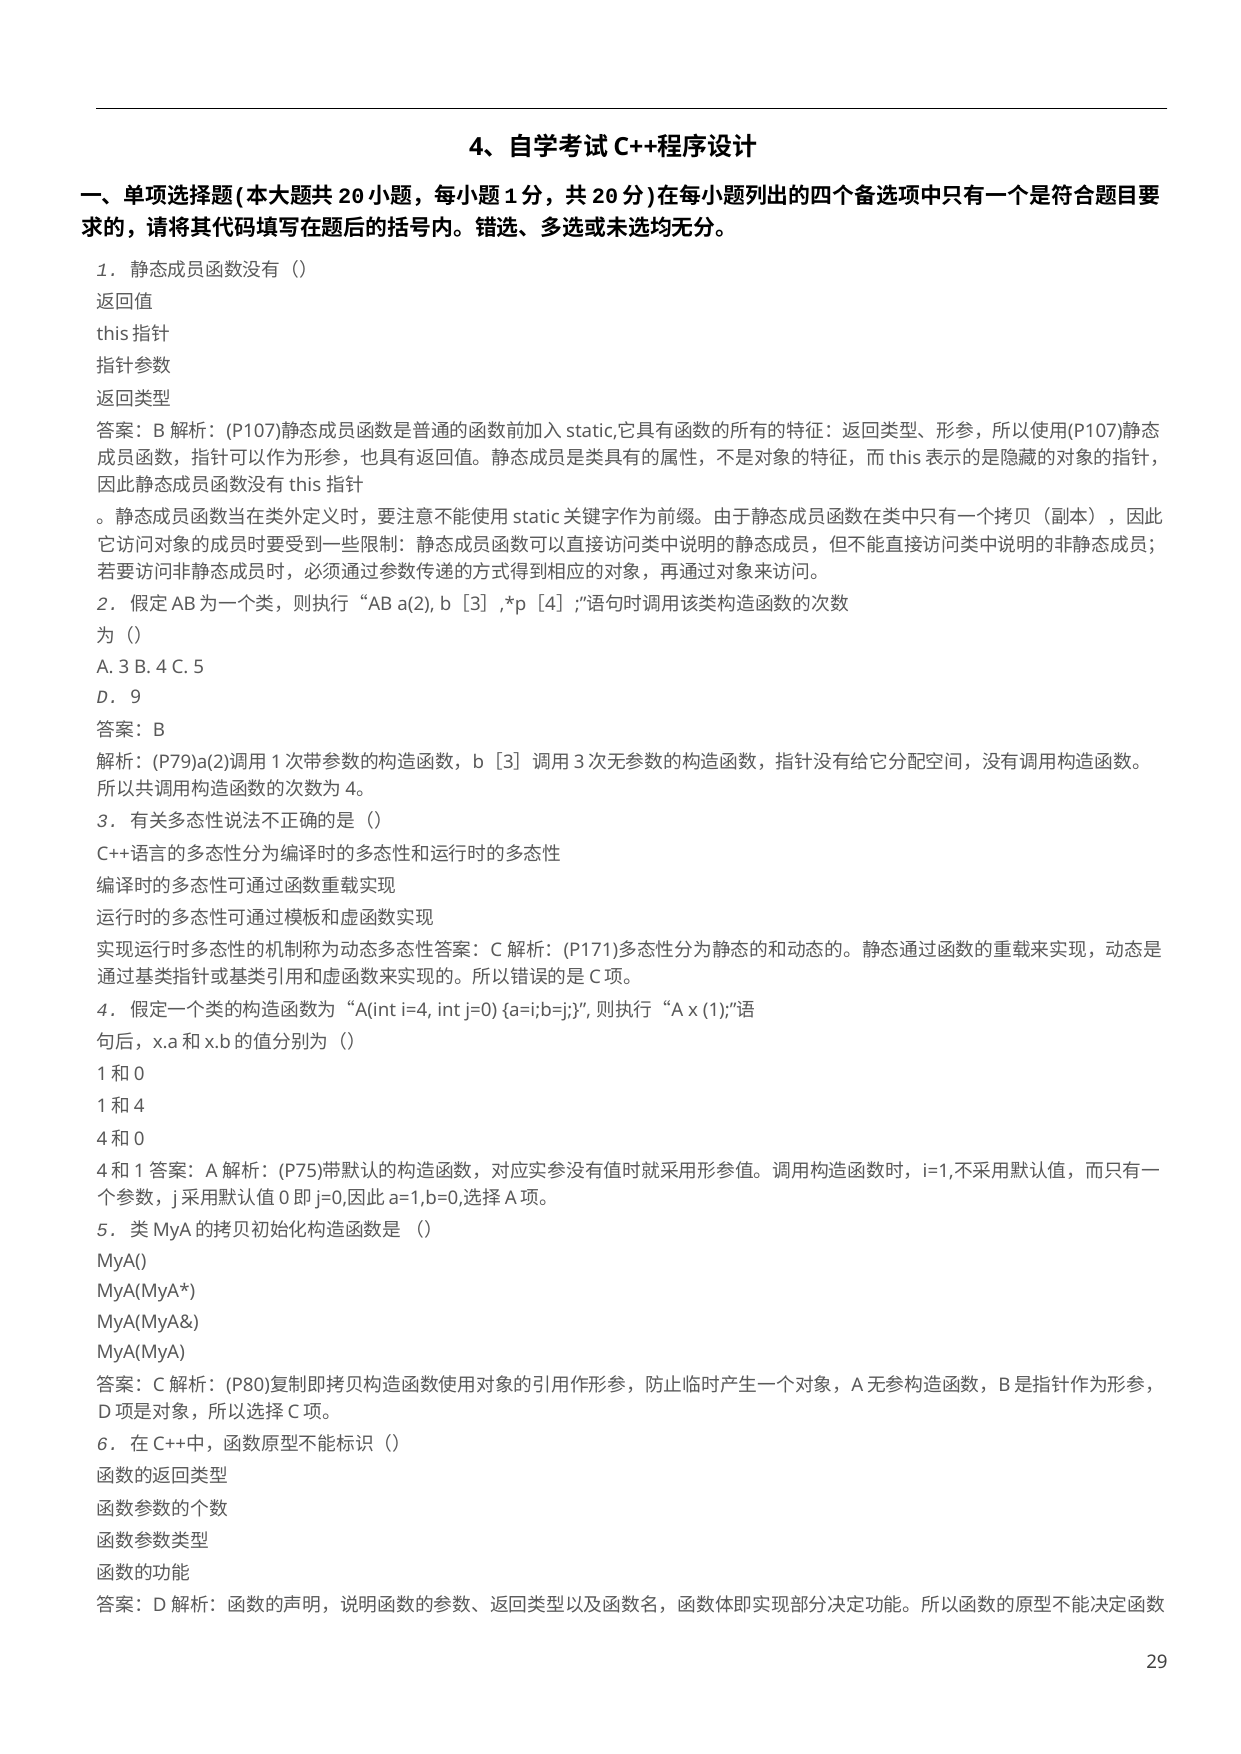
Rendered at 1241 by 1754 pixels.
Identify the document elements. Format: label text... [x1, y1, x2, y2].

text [96, 1590, 1167, 1617]
text 函数的功能 [96, 1558, 1167, 1585]
subtitle 4、自学考试C++程序设计 [59, 127, 1167, 163]
subtitle 一、单项选择题(本大题共20小题，每小题1分，共20分)在每小题列出的四个备选项中只有一个是符合题目要求的，请将其代码填写在题后的括号内。错选、多选或未选均无分。 [80, 178, 1167, 242]
text 5. 类MyA的拷贝初始化构造函数是 （） [96, 1215, 1167, 1242]
text MyA(MyA&) [96, 1308, 1167, 1334]
text A. 3 B. 4 C. 5 [96, 653, 1167, 679]
text 。静态成员函数当在类外定义时，要注意不能使用static关键字作为前缀。由于静态成员函数在类中只有一个拷贝（副本），因此它访问对象的成员时要受到一些限制：静态成员函数可以直接访问类中说明的静态成员，但不能直接访问类中说明的非静态成员；若要访问非静态成员时，必须通过参数传递的方式得到相应的对象，再通过对象来访问。 [96, 502, 1167, 584]
text 函数参数类型 [96, 1526, 1167, 1553]
text 3. 有关多态性说法不正确的是（） [96, 806, 1167, 833]
text 运行时的多态性可通过模板和虚函数实现 [96, 903, 1167, 930]
text 答案：C 解析：(P80)复制即拷贝构造函数使用对象的引用作形参，防止临时产生一个对象，A无参构造函数，B是指针作为形参，D项是对象，所以选择C项。 [96, 1369, 1167, 1424]
text 4和0 [96, 1123, 1167, 1151]
text 返回类型 [96, 383, 1167, 411]
text 答案：B 解析：(P107)静态成员函数是普通的函数前加入static,它具有函数的所有的特征：返回类型、形参，所以使用(P107)静态成员函数，指针可以作为形参，也具有返回值。静态成员是类具有的属性，不是对象的特征，而this表示的是隐藏的对象的指针，因此静态成员函数没有this 指针 [96, 416, 1167, 497]
text 编译时的多态性可通过函数重载实现 [96, 871, 1167, 898]
text 实现运行时多态性的机制称为动态多态性答案：C 解析：(P171)多态性分为静态的和动态的。静态通过函数的重载来实现，动态是通过基类指针或基类引用和虚函数来实现的。所以错误的是C项。 [96, 935, 1167, 989]
text 4和1 答案：A 解析：(P75)带默认的构造函数，对应实参没有值时就采用形参值。调用构造函数时，i=1,不采用默认值，而只有一个参数，j采用默认值0即j=0,因此a=1,b=0,选择A项。 [96, 1156, 1167, 1210]
text 2. 假定AB为一个类，则执行“AB a(2), b［3］,*p［4］;”语句时调用该类构造函数的次数 [96, 589, 1167, 616]
text 为（） [96, 621, 1167, 648]
text 指针参数 [96, 351, 1167, 378]
text 答案：B [96, 714, 1167, 742]
text 函数参数的个数 [96, 1493, 1167, 1521]
text 句后，x.a和x.b的值分别为（） [96, 1027, 1167, 1054]
text 1和0 [96, 1059, 1167, 1086]
text MyA() [96, 1247, 1167, 1273]
text this指针 [96, 319, 1167, 346]
text C++语言的多态性分为编译时的多态性和运行时的多态性 [96, 838, 1167, 866]
text 解析：(P79)a(2)调用1次带参数的构造函数，b［3］调用3次无参数的构造函数，指针没有给它分配空间，没有调用构造函数。所以共调用构造函数的次数为4。 [96, 747, 1167, 801]
text D. 9 [96, 684, 1167, 709]
text MyA(MyA*) [96, 1278, 1167, 1303]
text 函数的返回类型 [96, 1461, 1167, 1488]
text 4. 假定一个类的构造函数为“A(int i=4, int j=0) {a=i;b=j;}”, 则执行“A x (1);”语 [96, 994, 1167, 1022]
text 6. 在C++中，函数原型不能标识（） [96, 1429, 1167, 1456]
text MyA(MyA) [96, 1339, 1167, 1364]
text 1和4 [96, 1091, 1167, 1118]
text 返回值 [96, 287, 1167, 314]
text 1. 静态成员函数没有（） [96, 254, 1167, 282]
